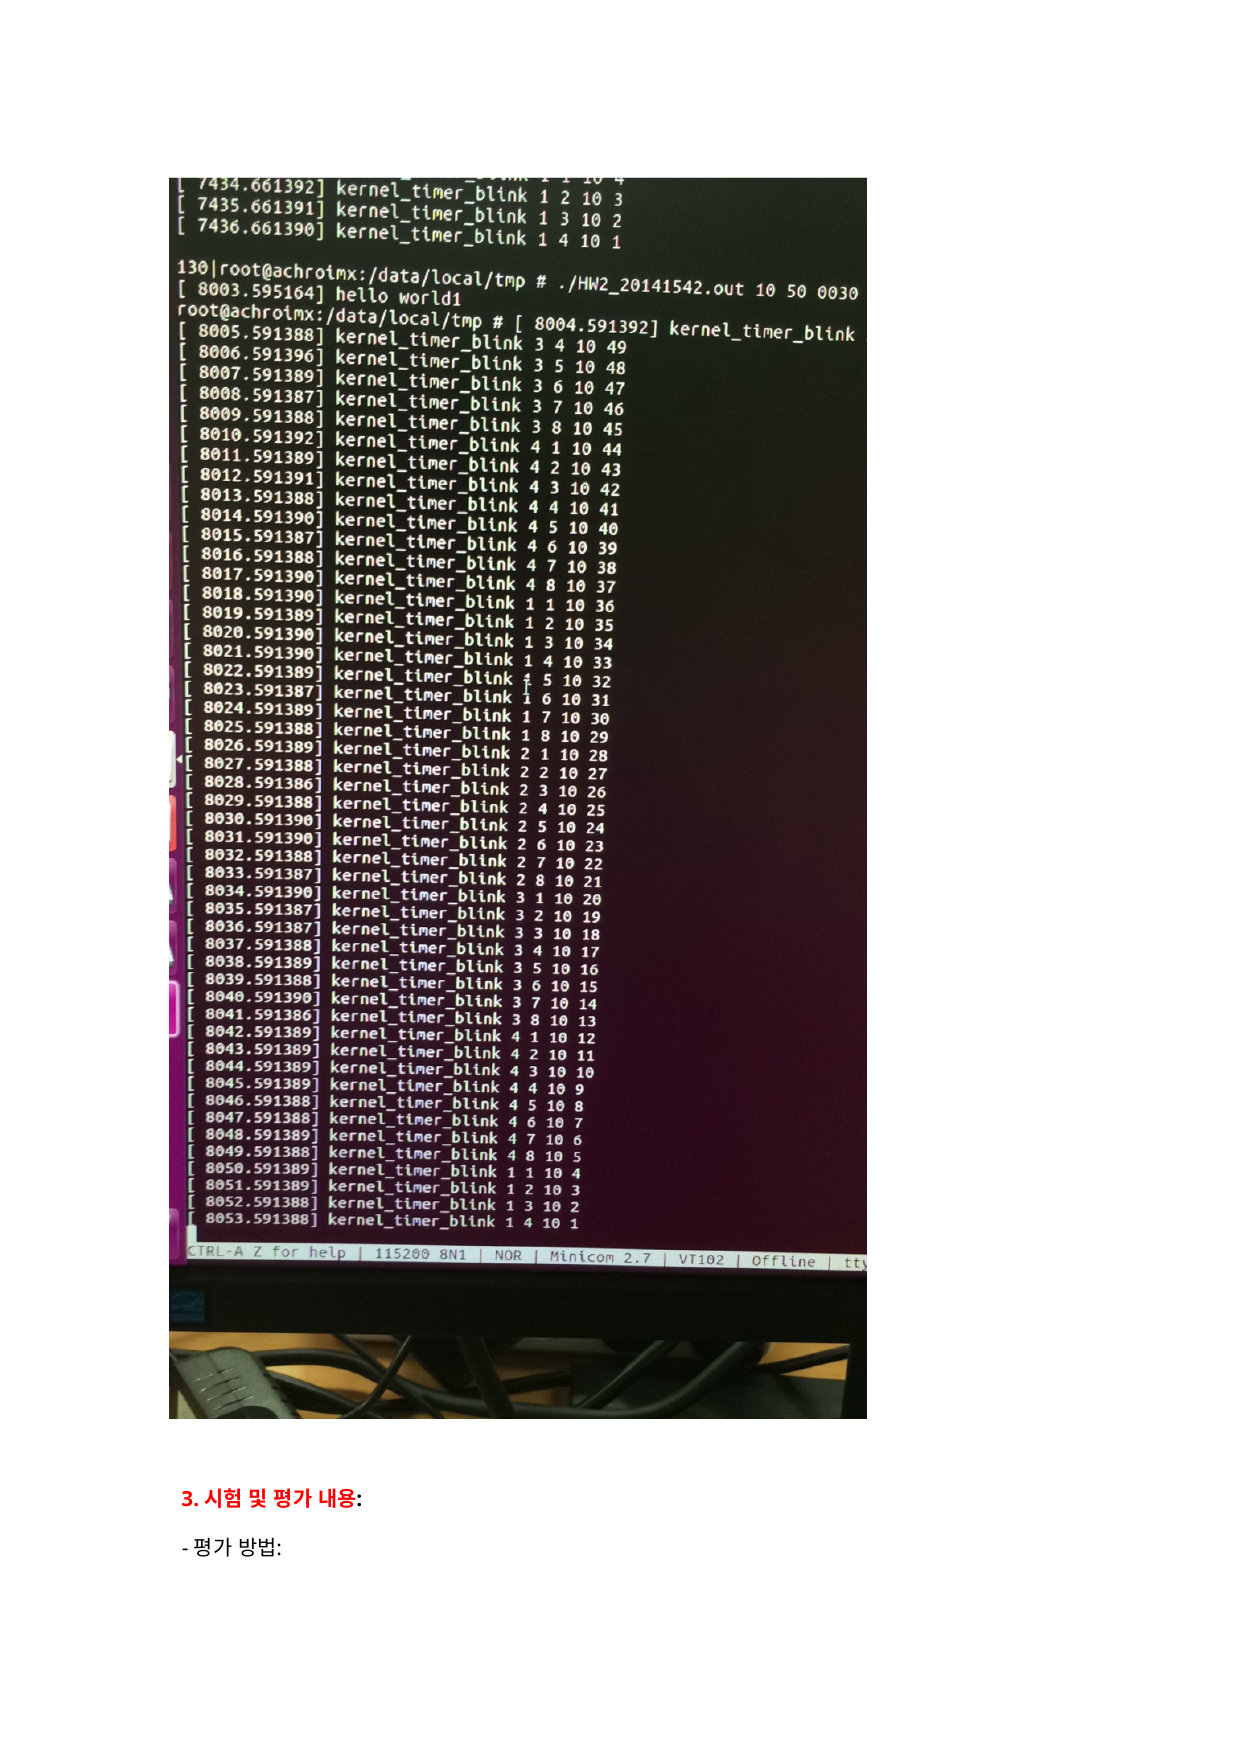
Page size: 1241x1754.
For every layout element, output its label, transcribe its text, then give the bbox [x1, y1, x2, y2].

text 3. 시험 및 평가 내용: [181, 1482, 1090, 1513]
text - 평가 방법: [150, 1531, 1090, 1561]
picture [169, 179, 867, 1419]
